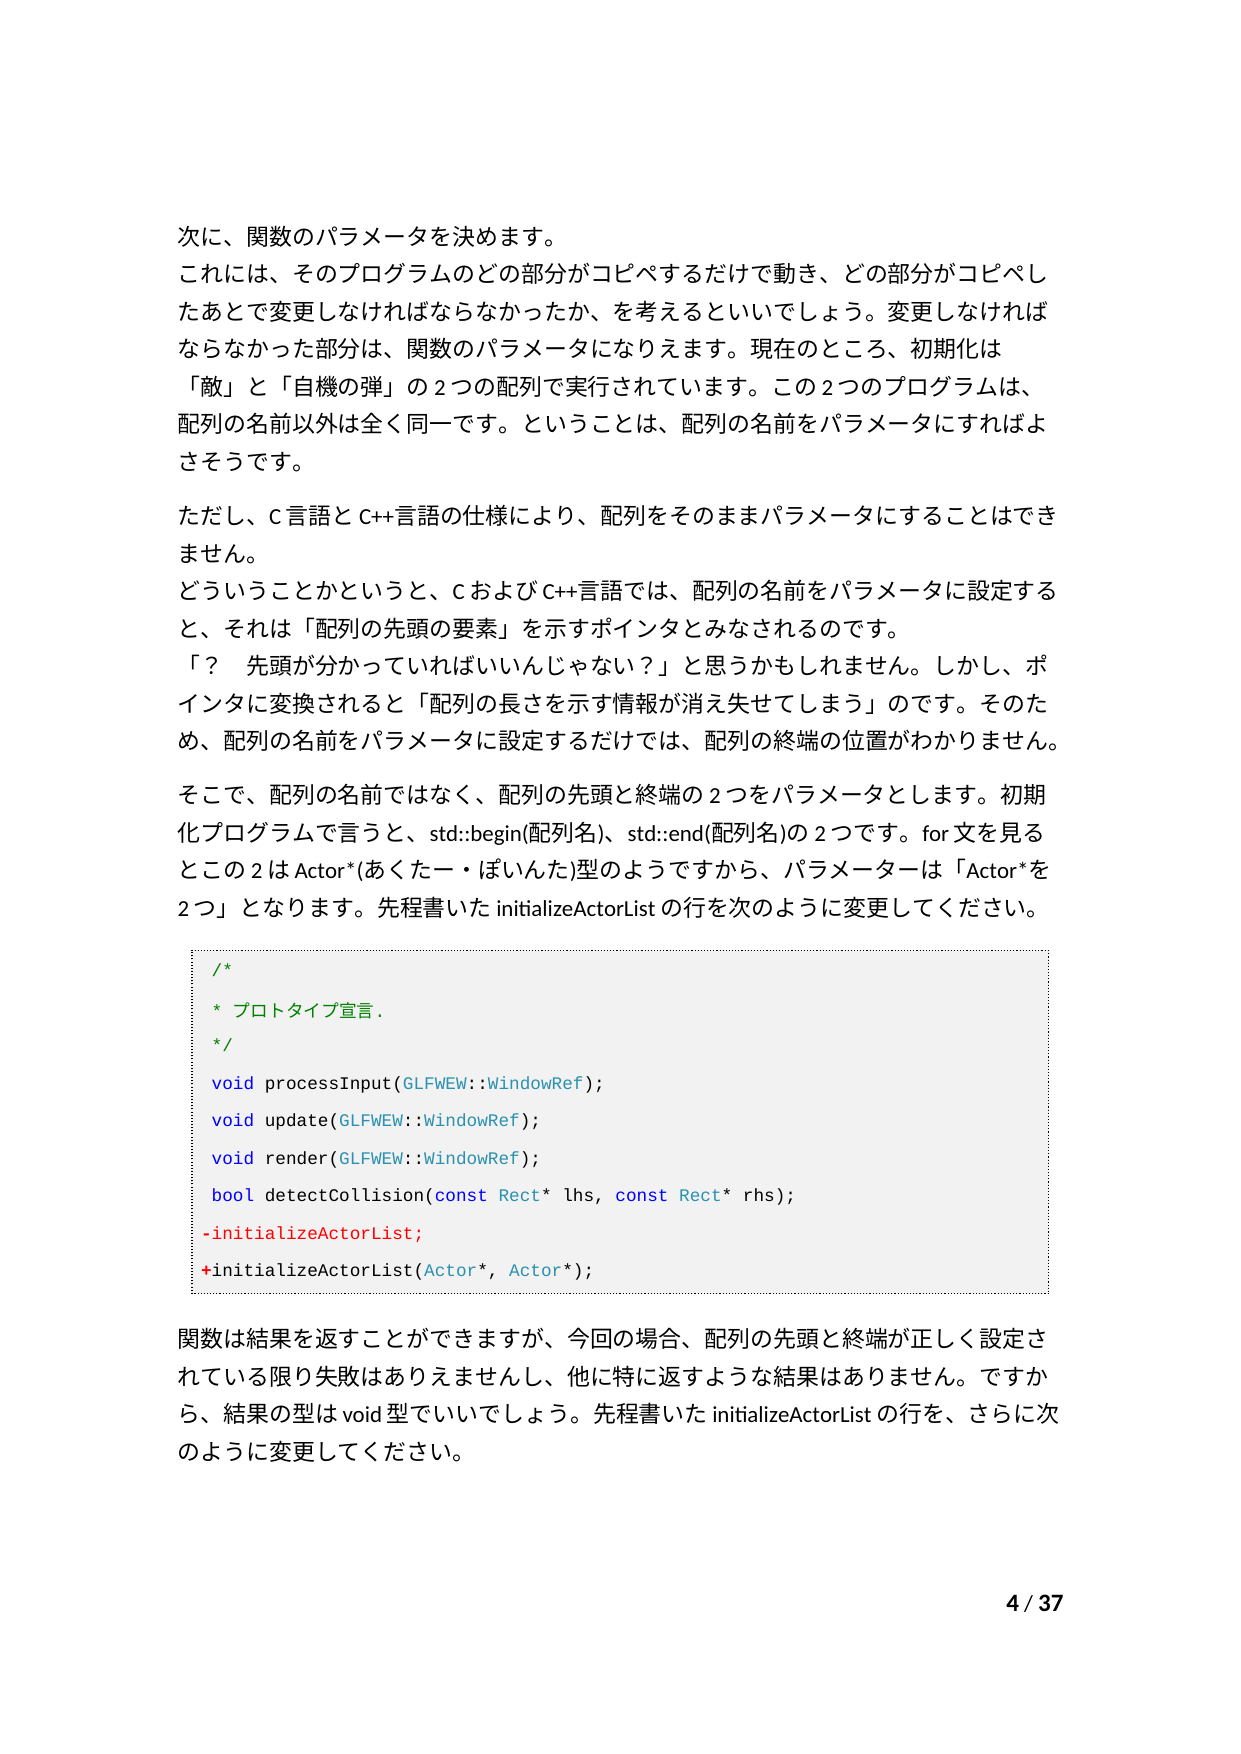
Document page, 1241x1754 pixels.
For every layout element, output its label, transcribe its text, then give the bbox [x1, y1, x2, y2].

text そこで、配列の名前ではなく、配列の先頭と終端の2つをパラメータとします。初期化プログラムで言うと、std::begin(配列名)、std::end(配列名)の2つです。for文を見るとこの2はActor*(あくたー・ぽいんた)型のようですから、パラメーターは「Actor*を2つ」となります。先程書いたinitializeActorListの行を次のように変更してください。 [177, 775, 1063, 925]
text ただし、C言語とC++言語の仕様により、配列をそのままパラメータにすることはできません。 どういうことかというと、CおよびC++言語では、配列の名前をパラメータに設定すると、それは「配列の先頭の要素」を示すポインタとみなされるのです。 「？ 先頭が分かっていればいいんじゃない？」と思うかもしれません。しかし、ポインタに変換されると「配列の長さを示す情報が消え失せてしまう」のです。そのため、配列の名前をパラメータに設定するだけでは、配列の終端の位置がわかりません。 [177, 496, 1063, 758]
text 関数は結果を返すことができますが、今回の場合、配列の先頭と終端が正しく設定されている限り失敗はありえませんし、他に特に返すような結果はありません。ですから、結果の型はvoid型でいいでしょう。先程書いたinitializeActorListの行を、さらに次のように変更してください。 [177, 1319, 1063, 1469]
text 次に、関数のパラメータを決めます。 これには、そのプログラムのどの部分がコピペするだけで動き、どの部分がコピペしたあとで変更しなければならなかったか、を考えるといいでしょう。変更しなければならなかった部分は、関数のパラメータになりえます。現在のところ、初期化は「敵」と「自機の弾」の2つの配列で実行されています。この2つのプログラムは、配列の名前以外は全く同一です。ということは、配列の名前をパラメータにすればよさそうです。 [177, 217, 1063, 479]
text /* * プロトタイプ宣言. */ void processInput(GLFWEW::WindowRef); void update(GLFWEW::WindowRef); void render(GLFWEW::WindowRef); bool detectCollision(const Rect* lhs, const Rect* rhs); -initializeActorList; +initializeActorList(Actor*, Actor*); [191, 950, 1049, 1294]
